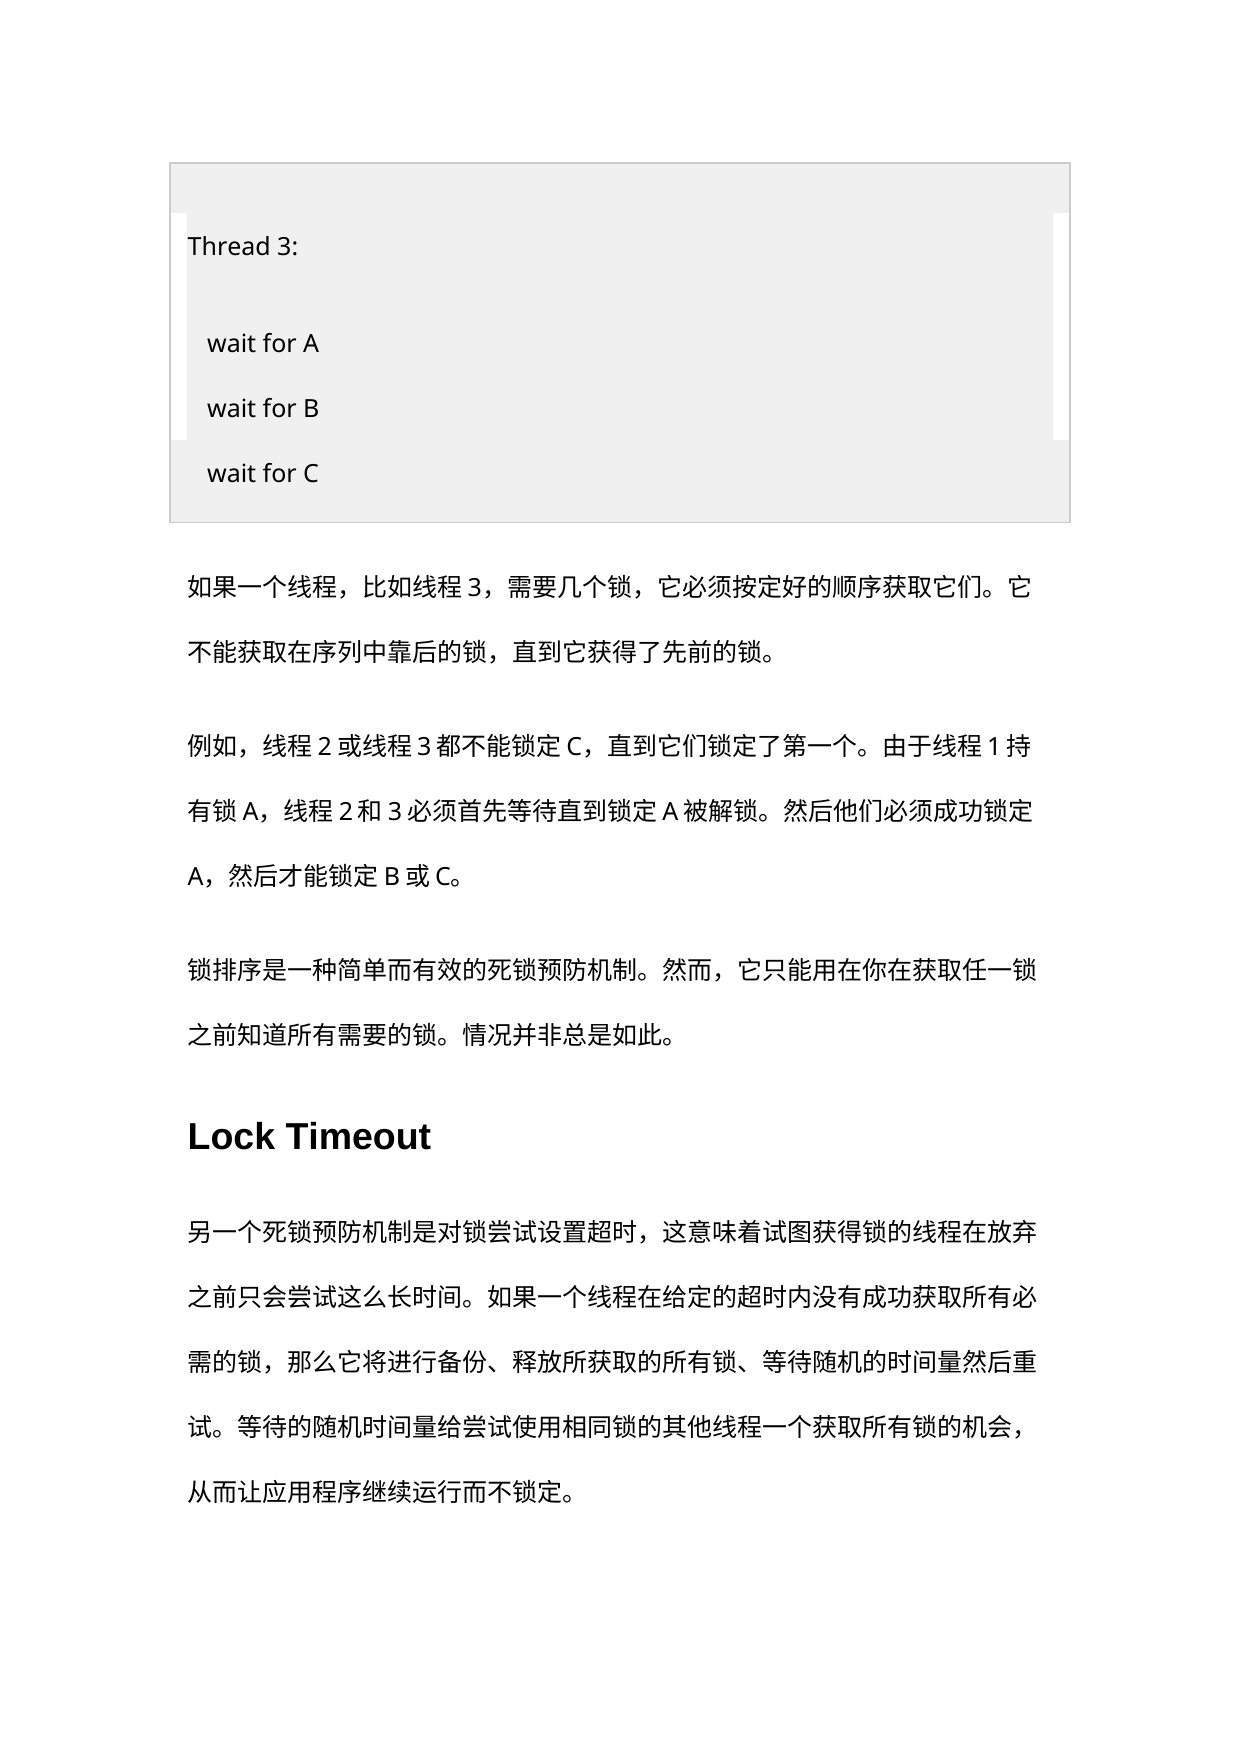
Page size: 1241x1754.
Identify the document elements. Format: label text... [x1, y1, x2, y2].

text Thread 3: [187, 213, 1053, 278]
text 如果一个线程，比如线程3，需要几个锁，它必须按定好的顺序获取它们。它不能获取在序列中靠后的锁，直到它获得了先前的锁。 [187, 553, 1053, 683]
text 锁排序是一种简单而有效的死锁预防机制。然而，它只能用在你在获取任一锁之前知道所有需要的锁。情况并非总是如此。 [187, 936, 1053, 1066]
text wait for A [187, 310, 1053, 375]
text 另一个死锁预防机制是对锁尝试设置超时，这意味着试图获得锁的线程在放弃之前只会尝试这么长时间。如果一个线程在给定的超时内没有成功获取所有必需的锁，那么它将进行备份、释放所获取的所有锁、等待随机的时间量然后重试。等待的随机时间量给尝试使用相同锁的其他线程一个获取所有锁的机会，从而让应用程序继续运行而不锁定。 [187, 1198, 1053, 1523]
text wait for B [187, 375, 1053, 422]
text Lock Timeout [187, 1103, 1053, 1168]
text wait for C [171, 422, 1069, 522]
text 例如，线程2或线程3都不能锁定C，直到它们锁定了第一个。由于线程1持有锁A，线程2和3必须首先等待直到锁定A被解锁。然后他们必须成功锁定A，然后才能锁定B或C。 [187, 712, 1053, 907]
